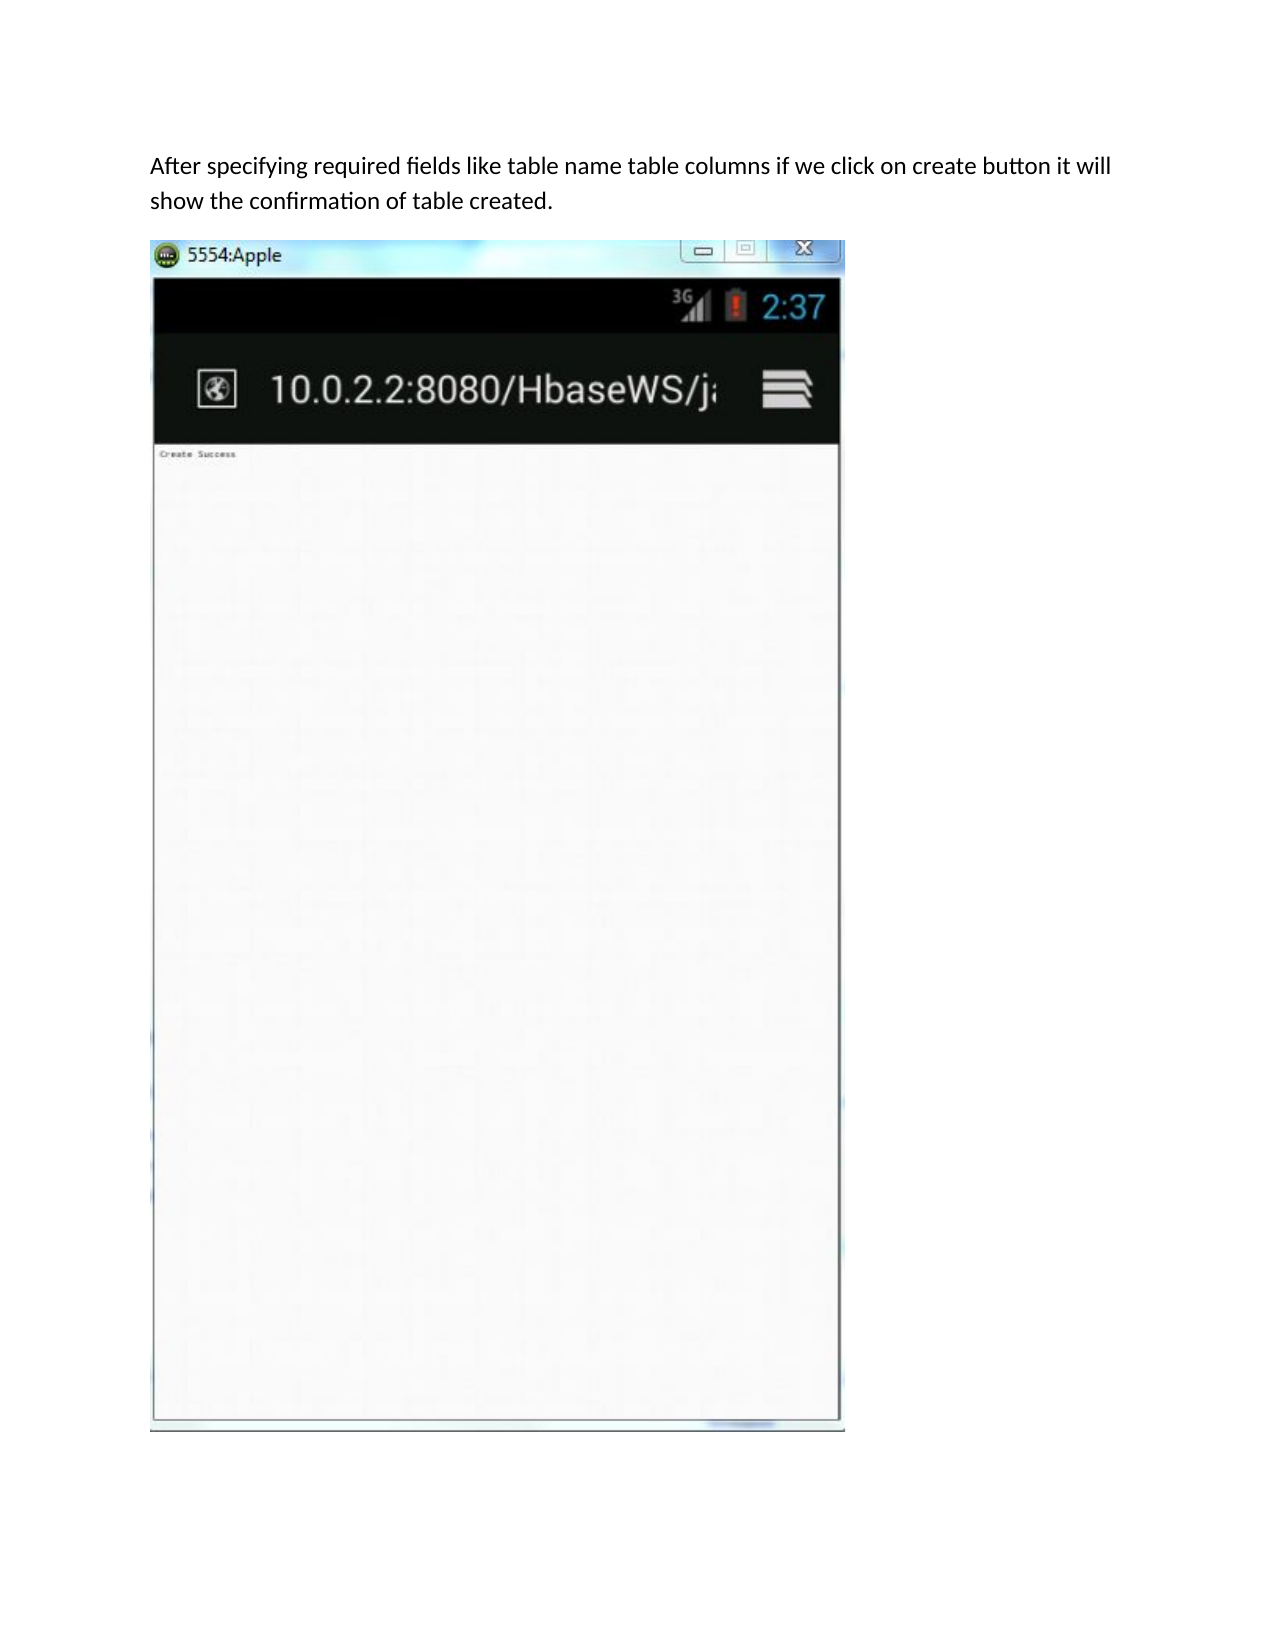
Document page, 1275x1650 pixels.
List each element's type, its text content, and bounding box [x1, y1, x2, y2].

text After specifying required fields like table name table columns if we click on create button it will show the confirmation of table created. [150, 150, 1125, 216]
picture [150, 240, 846, 1432]
